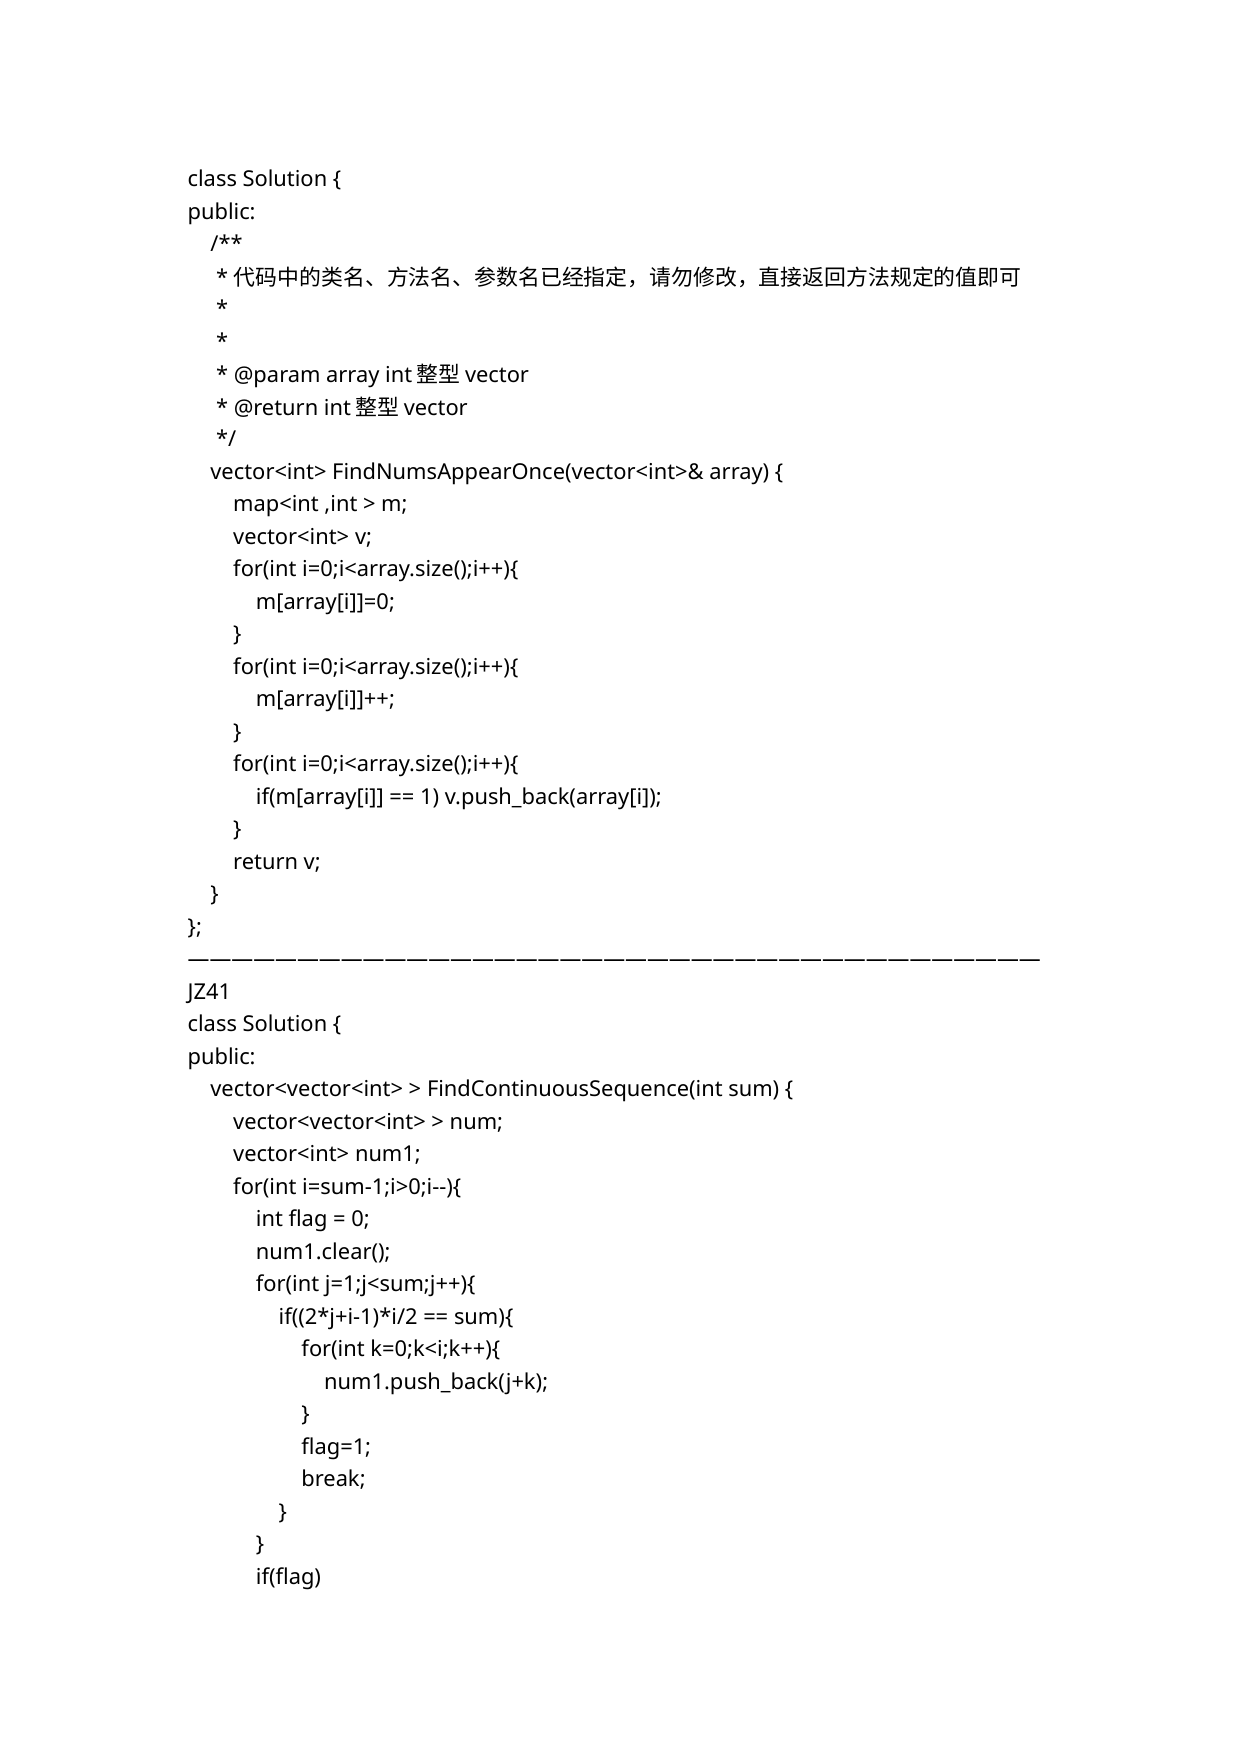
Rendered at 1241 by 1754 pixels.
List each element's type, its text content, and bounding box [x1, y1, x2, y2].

text JZ41 [187, 974, 1053, 1007]
text } [187, 877, 1053, 909]
text public: [187, 194, 1053, 227]
text map<int ,int > m; [187, 487, 1053, 519]
text vector<int> num1; [187, 1137, 1053, 1169]
text class Solution { [187, 162, 1053, 194]
text ——————————————————————————————————————— [187, 942, 1053, 974]
text vector<vector<int> > num; [187, 1104, 1053, 1137]
text m[array[i]]=0; [187, 584, 1053, 617]
text }; [187, 909, 1053, 942]
text vector<int> FindNumsAppearOnce(vector<int>& array) { [187, 454, 1053, 487]
text return v; [187, 844, 1053, 877]
text for(int k=0;k<i;k++){ [187, 1332, 1053, 1364]
text */ [187, 422, 1053, 454]
text } [187, 812, 1053, 844]
text } [187, 1397, 1053, 1429]
text } [187, 1494, 1053, 1527]
text * [187, 324, 1053, 357]
text * 代码中的类名、方法名、参数名已经指定，请勿修改，直接返回方法规定的值即可 [187, 259, 1053, 292]
text for(int i=sum-1;i>0;i--){ [187, 1169, 1053, 1202]
text class Solution { [187, 1007, 1053, 1039]
text num1.push_back(j+k); [187, 1364, 1053, 1397]
text } [187, 617, 1053, 649]
text int flag = 0; [187, 1202, 1053, 1234]
text * @param array int整型vector [187, 357, 1053, 389]
text if(m[array[i]] == 1) v.push_back(array[i]); [187, 779, 1053, 812]
text for(int i=0;i<array.size();i++){ [187, 649, 1053, 682]
text /** [187, 227, 1053, 259]
text } [187, 1527, 1053, 1559]
text } [187, 714, 1053, 747]
text num1.clear(); [187, 1234, 1053, 1267]
text break; [187, 1462, 1053, 1494]
text m[array[i]]++; [187, 682, 1053, 714]
text flag=1; [187, 1429, 1053, 1462]
text if((2*j+i-1)*i/2 == sum){ [187, 1299, 1053, 1332]
text public: [187, 1039, 1053, 1072]
text * [187, 292, 1053, 324]
text * @return int整型vector [187, 389, 1053, 422]
text for(int i=0;i<array.size();i++){ [187, 552, 1053, 584]
text for(int j=1;j<sum;j++){ [187, 1267, 1053, 1299]
text vector<int> v; [187, 519, 1053, 552]
text if(flag) [187, 1559, 1053, 1592]
text vector<vector<int> > FindContinuousSequence(int sum) { [187, 1072, 1053, 1104]
text for(int i=0;i<array.size();i++){ [187, 747, 1053, 779]
